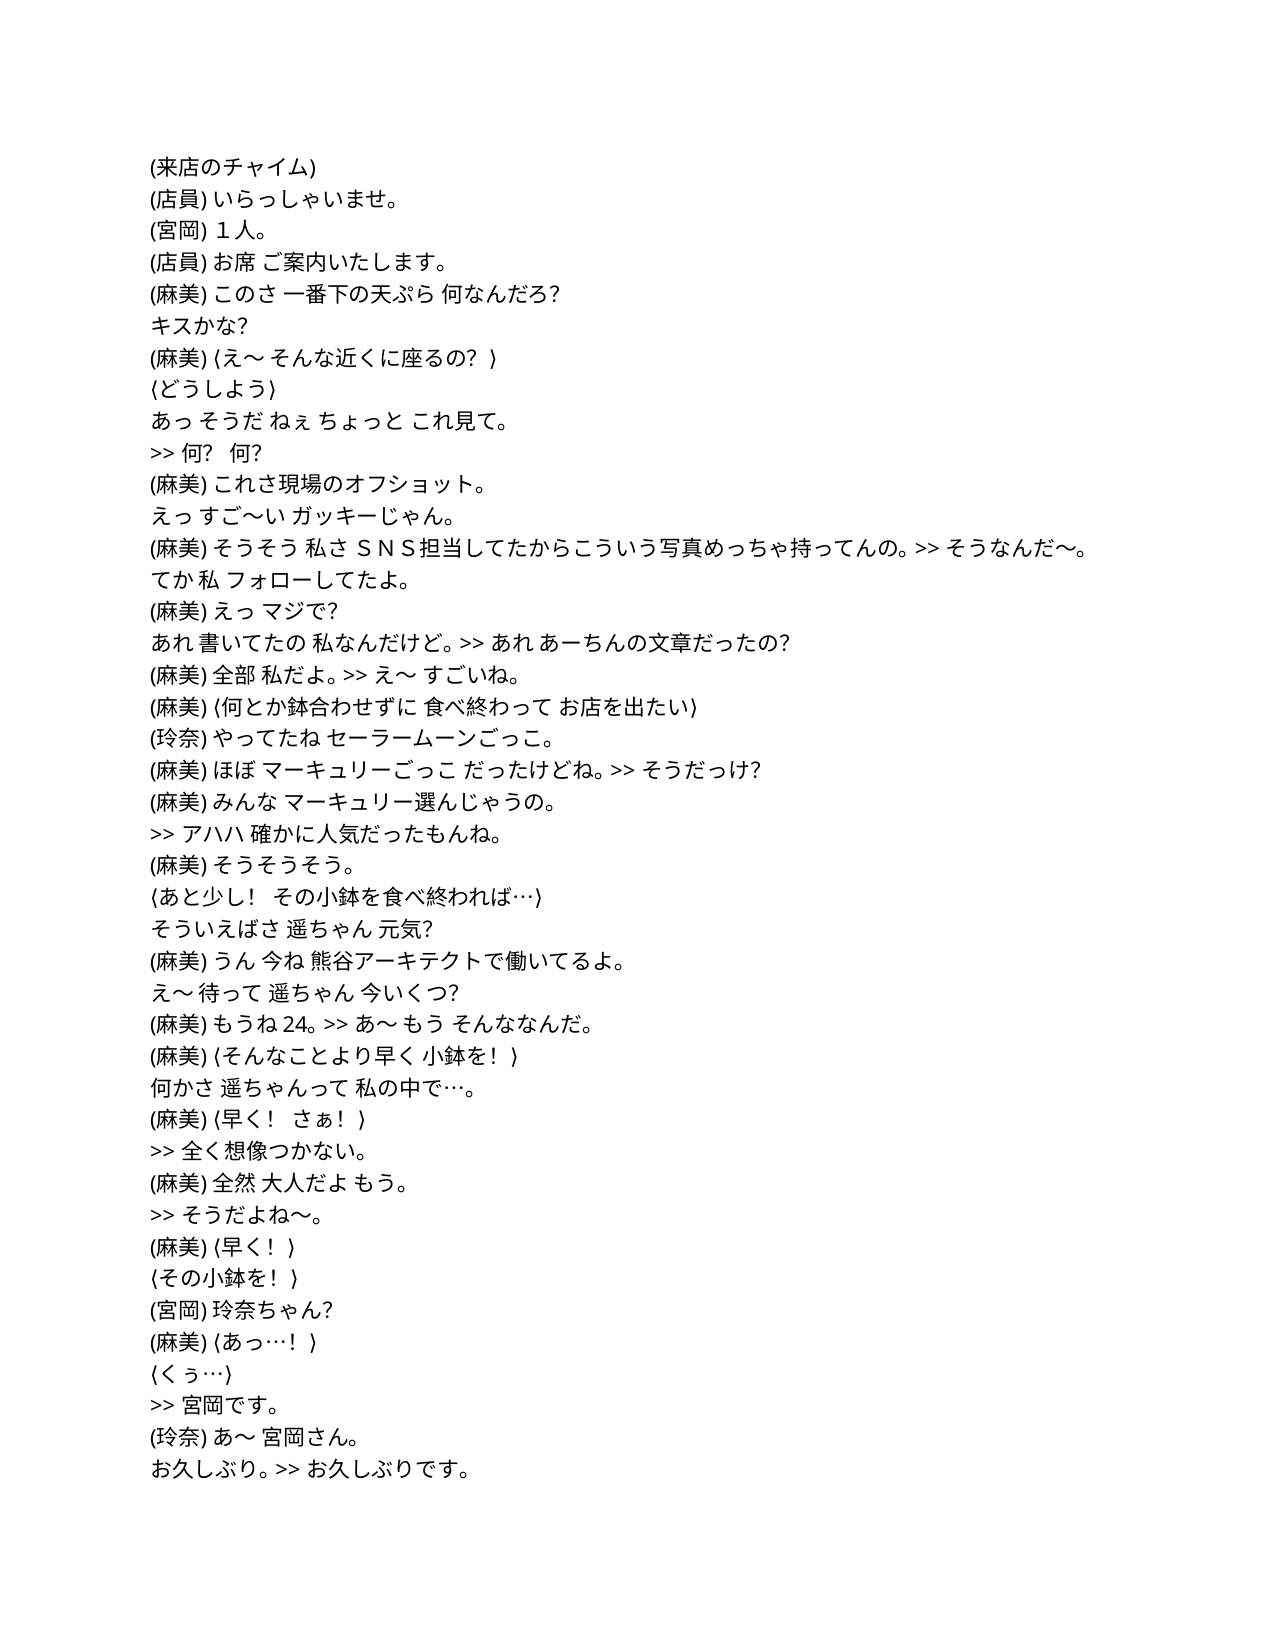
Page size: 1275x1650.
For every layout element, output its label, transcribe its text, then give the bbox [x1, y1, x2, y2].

text >> そうだよね～｡ [150, 1198, 1125, 1229]
text (麻美) ⟨あっ…！⟩ [150, 1325, 1125, 1357]
text (麻美) ⟨早く！ さぁ！⟩ [150, 1102, 1125, 1134]
text (麻美) これさ現場のオフショット｡ [150, 467, 1125, 499]
text (麻美) ほぼ マーキュリーごっこ だったけどね｡ >> そうだっけ？ [150, 753, 1125, 785]
text ⟨くぅ…⟩ [150, 1357, 1125, 1388]
text (玲奈) あ～ 宮岡さん｡ [150, 1420, 1125, 1452]
text あっ そうだ ねぇ ちょっと これ見て｡ [150, 404, 1125, 436]
text (麻美) そうそう 私さ ＳＮＳ担当してたからこういう写真めっちゃ持ってんの｡ >> そうなんだ～｡ [150, 531, 1125, 563]
text ⟨その小鉢を！⟩ [150, 1261, 1125, 1293]
text (宮岡) 玲奈ちゃん？ [150, 1293, 1125, 1325]
text そういえばさ 遥ちゃん 元気？ [150, 912, 1125, 944]
text (麻美) ⟨何とか鉢合わせずに 食べ終わって お店を出たい⟩ [150, 690, 1125, 721]
text えっ すご～い ガッキーじゃん｡ [150, 499, 1125, 531]
text >> 宮岡です｡ [150, 1388, 1125, 1420]
text あれ 書いてたの 私なんだけど｡ >> あれ あーちんの文章だったの？ [150, 626, 1125, 658]
text お久しぶり｡ >> お久しぶりです｡ [150, 1452, 1125, 1484]
text (麻美) ⟨早く！⟩ [150, 1229, 1125, 1261]
text え～ 待って 遥ちゃん 今いくつ？ [150, 976, 1125, 1007]
text (麻美) 全部 私だよ｡ >> え～ すごいね｡ [150, 658, 1125, 690]
text (麻美) ⟨え～ そんな近くに座るの？⟩ [150, 341, 1125, 372]
text (麻美) このさ 一番下の天ぷら 何なんだろ？ [150, 277, 1125, 309]
text >> 何？ 何？ [150, 436, 1125, 467]
text 何かさ 遥ちゃんって 私の中で…｡ [150, 1071, 1125, 1102]
text >> 全く想像つかない｡ [150, 1134, 1125, 1166]
text ⟨あと少し！ その小鉢を食べ終われば…⟩ [150, 880, 1125, 912]
text (宮岡) １人｡ [150, 213, 1125, 245]
text (来店のチャイム) [150, 150, 1125, 182]
text キスかな？ [150, 309, 1125, 341]
text >> アハハ 確かに人気だったもんね｡ [150, 817, 1125, 848]
text (玲奈) やってたね セーラームーンごっこ｡ [150, 721, 1125, 753]
text (麻美) えっ マジで？ [150, 594, 1125, 626]
text (麻美) もうね 24｡ >> あ～ もう そんななんだ｡ [150, 1007, 1125, 1039]
text (麻美) みんな マーキュリー選んじゃうの｡ [150, 785, 1125, 817]
text てか 私 フォローしてたよ｡ [150, 563, 1125, 594]
text (麻美) ⟨そんなことより早く 小鉢を！⟩ [150, 1039, 1125, 1071]
text (麻美) うん 今ね 熊谷アーキテクトで働いてるよ｡ [150, 944, 1125, 976]
text (麻美) そうそうそう｡ [150, 848, 1125, 880]
text ⟨どうしよう⟩ [150, 372, 1125, 404]
text (麻美) 全然 大人だよ もう｡ [150, 1166, 1125, 1198]
text (店員) いらっしゃいませ｡ [150, 182, 1125, 213]
text (店員) お席 ご案内いたします｡ [150, 245, 1125, 277]
